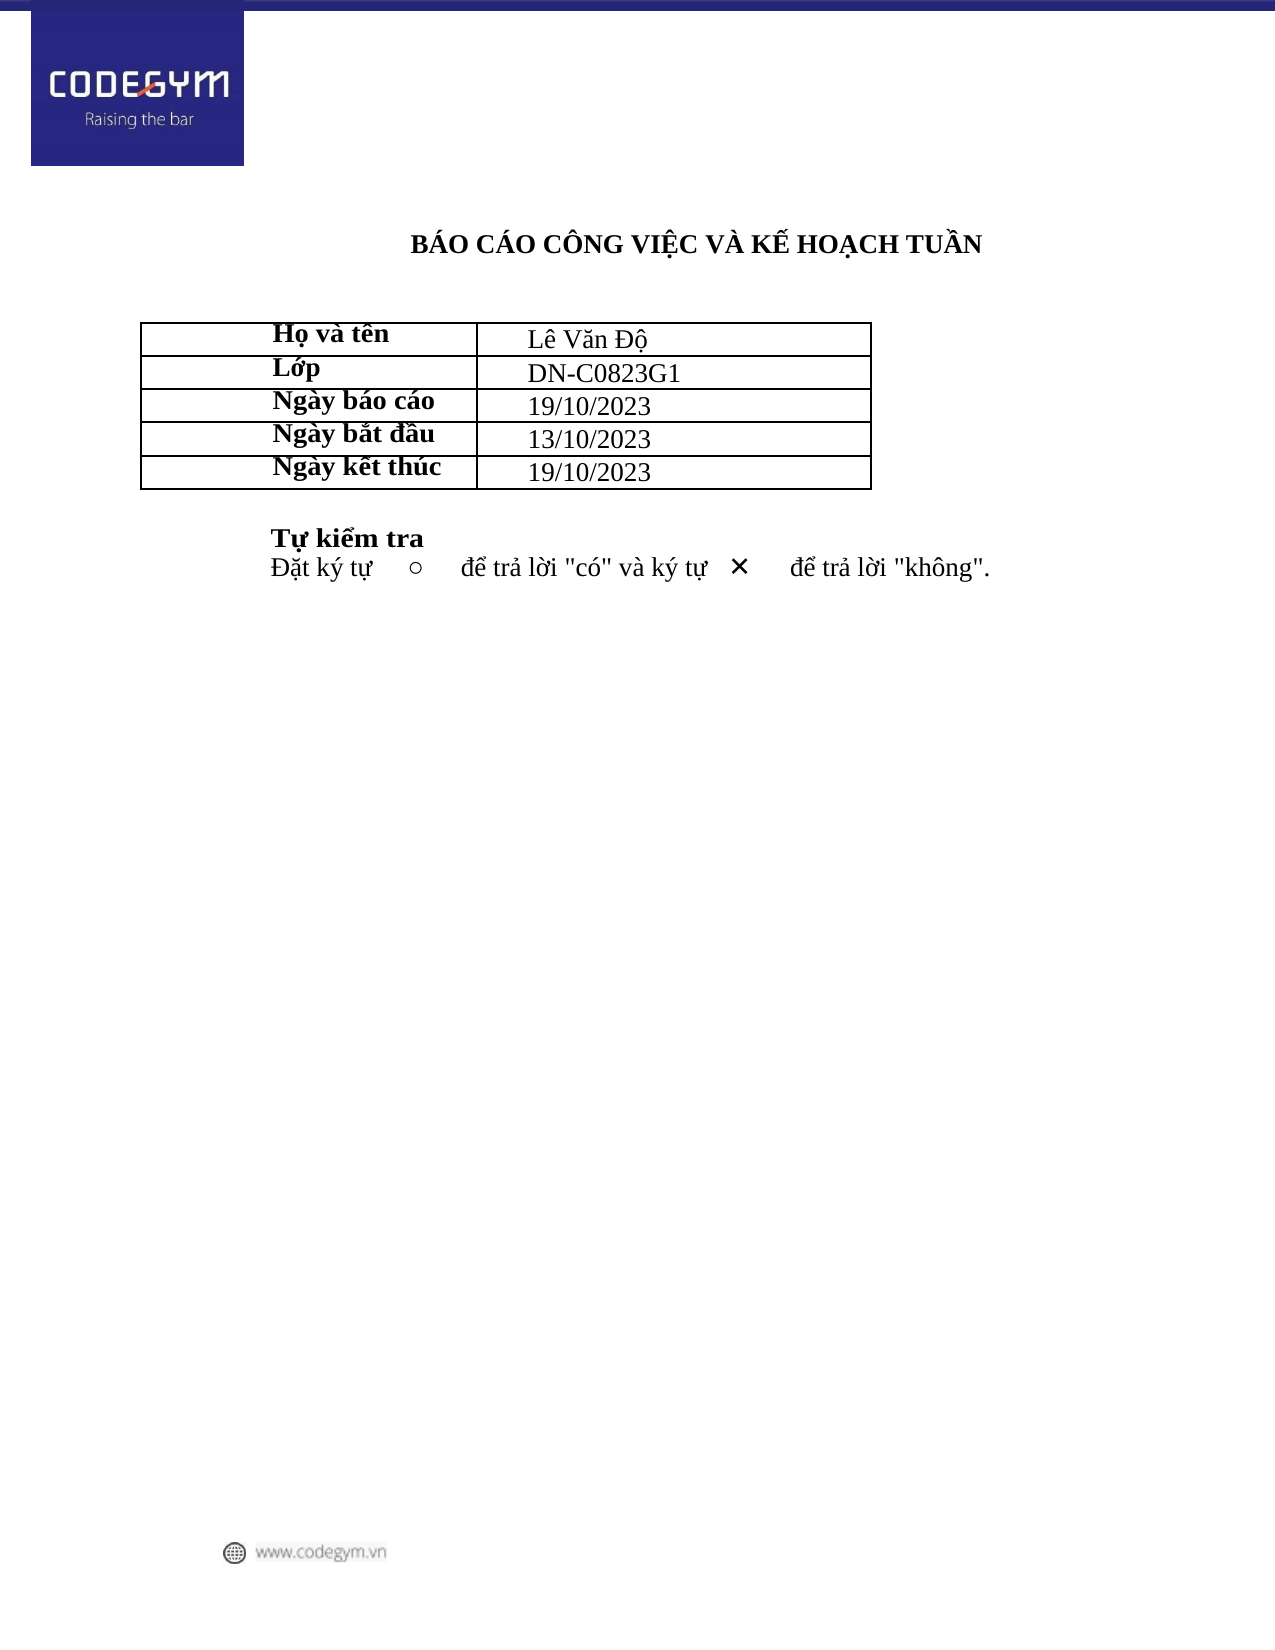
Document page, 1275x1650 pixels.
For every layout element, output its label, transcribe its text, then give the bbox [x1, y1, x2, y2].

text Tự kiểm tra [270, 522, 1131, 554]
text Đặt ký tự ○ để trả lời "có" và ký tự ✕ để trả lời "không". [270, 554, 1131, 582]
table_header Lê Văn Độ [478, 324, 870, 355]
table_cell 19/10/2023 [478, 390, 870, 421]
text BÁO CÁO CÔNG VIỆC VÀ KẾ HOẠCH TUẦN [266, 228, 1127, 259]
table_header Họ và tên [142, 324, 476, 355]
table_cell 19/10/2023 [478, 457, 870, 488]
table_cell Ngày kết thúc [142, 457, 476, 488]
picture [0, 0, 1275, 166]
table_cell Ngày báo cáo [142, 390, 476, 421]
table_cell 13/10/2023 [478, 423, 870, 454]
table_cell Ngày bắt đầu [142, 423, 476, 454]
table_cell Lớp [142, 357, 476, 388]
picture [223, 1535, 1246, 1636]
table_cell DN-C0823G1 [478, 357, 870, 388]
